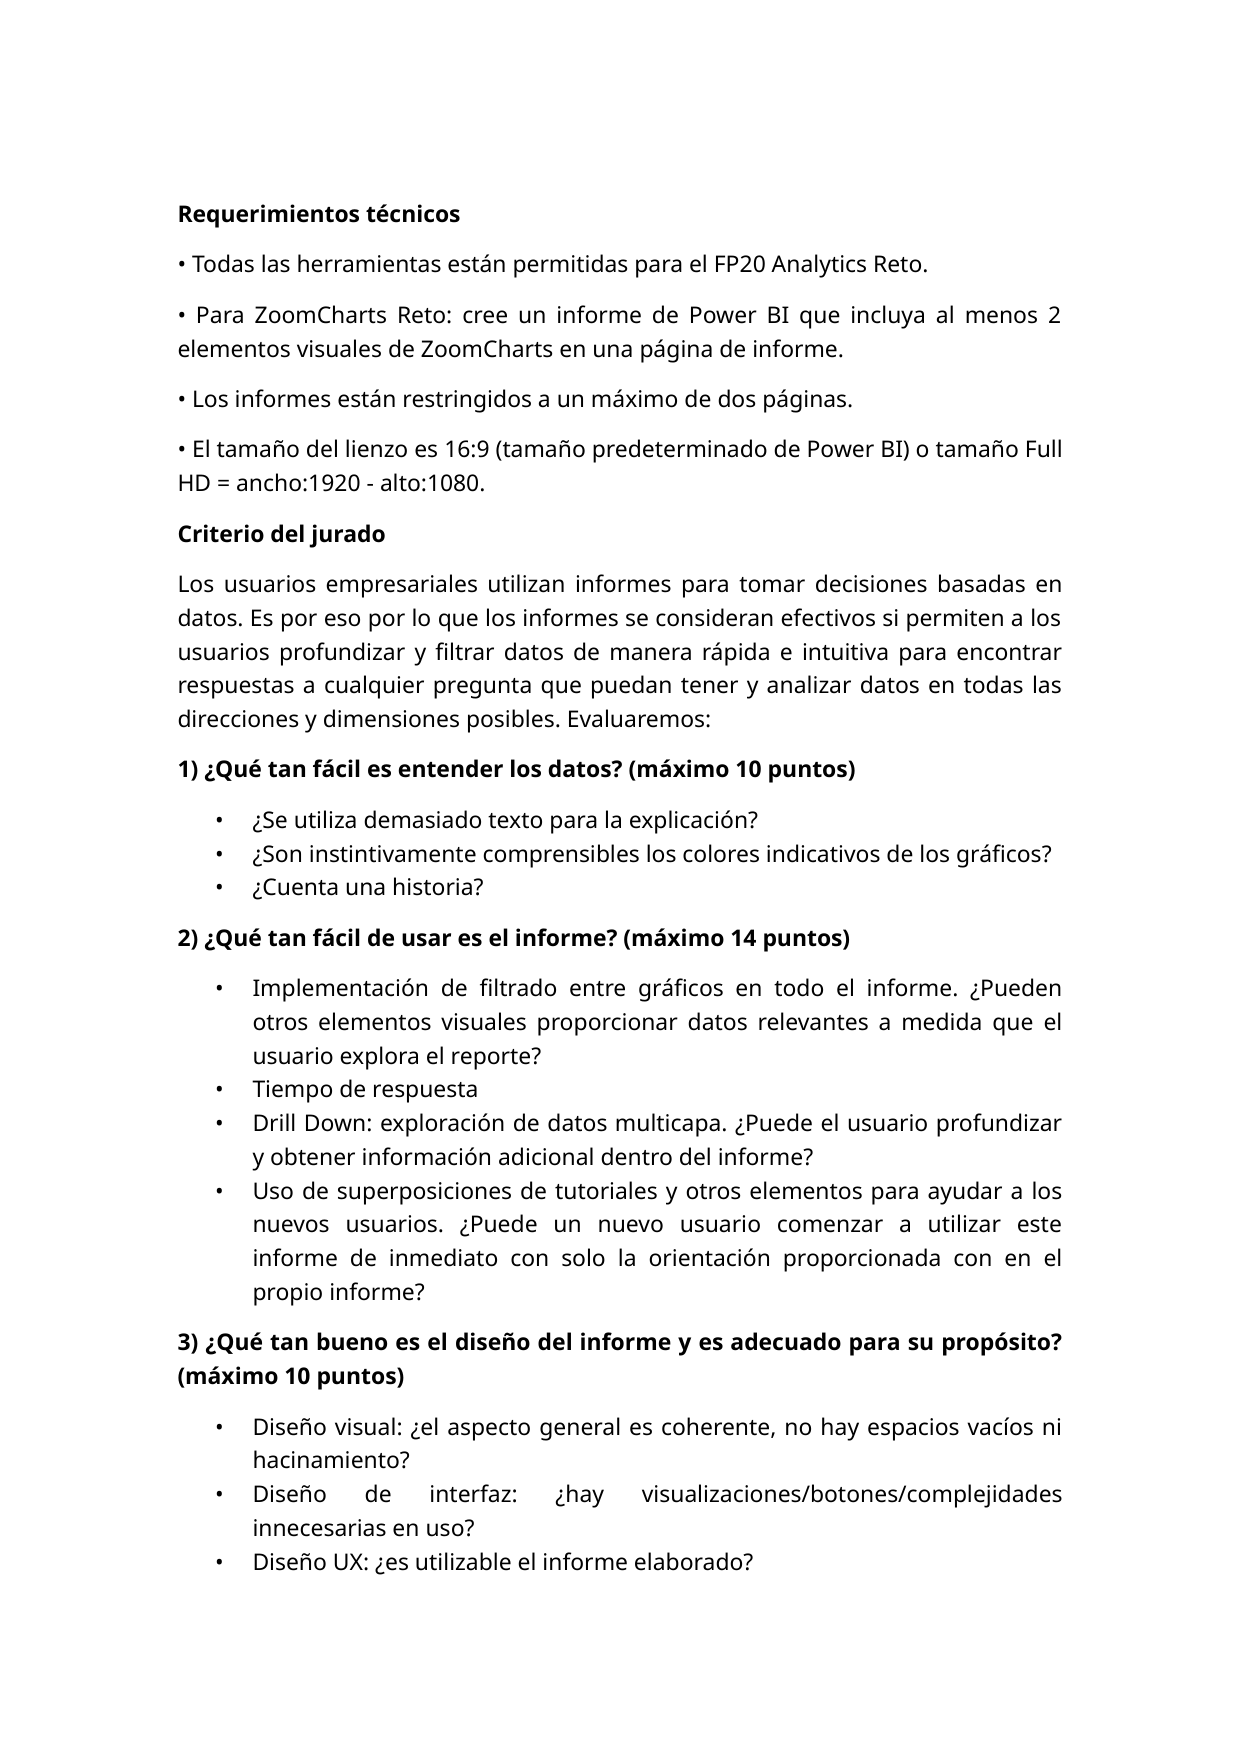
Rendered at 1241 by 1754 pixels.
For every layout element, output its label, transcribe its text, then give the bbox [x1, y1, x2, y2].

text Criterio del jurado [177, 518, 1063, 549]
list ¿Cuenta una historia? [215, 871, 1063, 903]
text • El tamaño del lienzo es 16:9 (tamaño predeterminado de Power BI) o tamaño Full HD = ancho:1920 - alto:1080. [177, 433, 1063, 498]
list Tiempo de respuesta [215, 1073, 1063, 1105]
list Implementación de filtrado entre gráficos en todo el informe. ¿Pueden otros elementos visuales proporcionar datos relevantes a medida que el usuario explora el reporte? [215, 972, 1063, 1071]
text 3) ¿Qué tan bueno es el diseño del informe y es adecuado para su propósito? (máximo 10 puntos) [177, 1326, 1063, 1391]
text • Para ZoomCharts Reto: cree un informe de Power BI que incluya al menos 2 elementos visuales de ZoomCharts en una página de informe. [177, 299, 1063, 364]
list Diseño visual: ¿el aspecto general es coherente, no hay espacios vacíos ni hacinamiento? [215, 1411, 1063, 1476]
text • Todas las herramientas están permitidas para el FP20 Analytics Reto. [177, 248, 1063, 280]
list ¿Se utiliza demasiado texto para la explicación? [215, 804, 1063, 835]
list ¿Son instintivamente comprensibles los colores indicativos de los gráficos? [215, 838, 1063, 869]
list Diseño de interfaz: ¿hay visualizaciones/botones/complejidades innecesarias en uso? [215, 1478, 1063, 1543]
text • Los informes están restringidos a un máximo de dos páginas. [177, 383, 1063, 414]
text 1) ¿Qué tan fácil es entender los datos? (máximo 10 puntos) [177, 753, 1063, 785]
text 2) ¿Qué tan fácil de usar es el informe? (máximo 14 puntos) [177, 922, 1063, 953]
text Requerimientos técnicos [177, 198, 1063, 229]
list Drill Down: exploración de datos multicapa. ¿Puede el usuario profundizar y obtener información adicional dentro del informe? [215, 1107, 1063, 1172]
list Uso de superposiciones de tutoriales y otros elementos para ayudar a los nuevos usuarios. ¿Puede un nuevo usuario comenzar a utilizar este informe de inmediato con solo la orientación proporcionada con en el propio informe? [215, 1175, 1063, 1307]
list Diseño UX: ¿es utilizable el informe elaborado? [215, 1546, 1063, 1577]
text Los usuarios empresariales utilizan informes para tomar decisiones basadas en datos. Es por eso por lo que los informes se consideran efectivos si permiten a los usuarios profundizar y filtrar datos de manera rápida e intuitiva para encontrar respuestas a cualquier pregunta que puedan tener y analizar datos en todas las direcciones y dimensiones posibles. Evaluaremos: [177, 568, 1063, 734]
